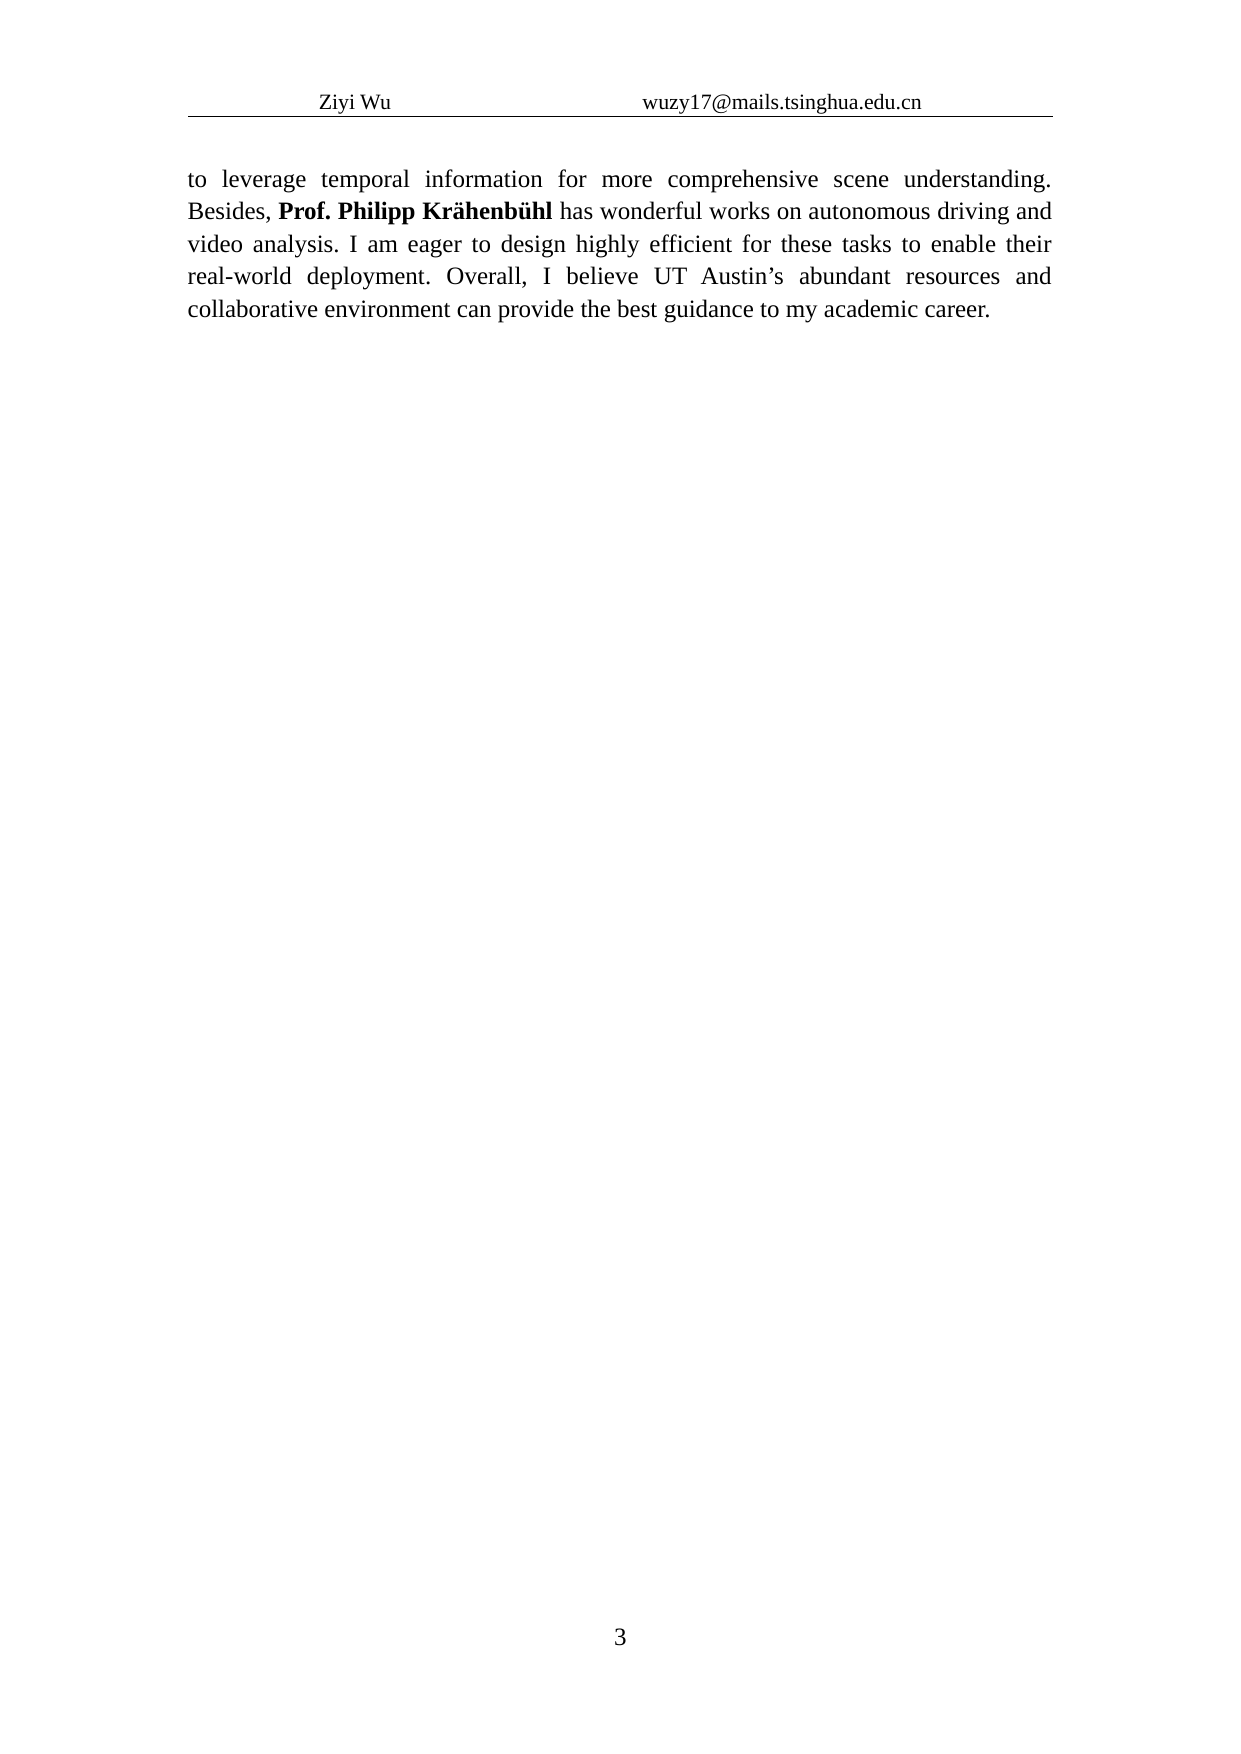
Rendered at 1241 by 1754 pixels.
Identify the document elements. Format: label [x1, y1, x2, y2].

text [187, 162, 1053, 324]
